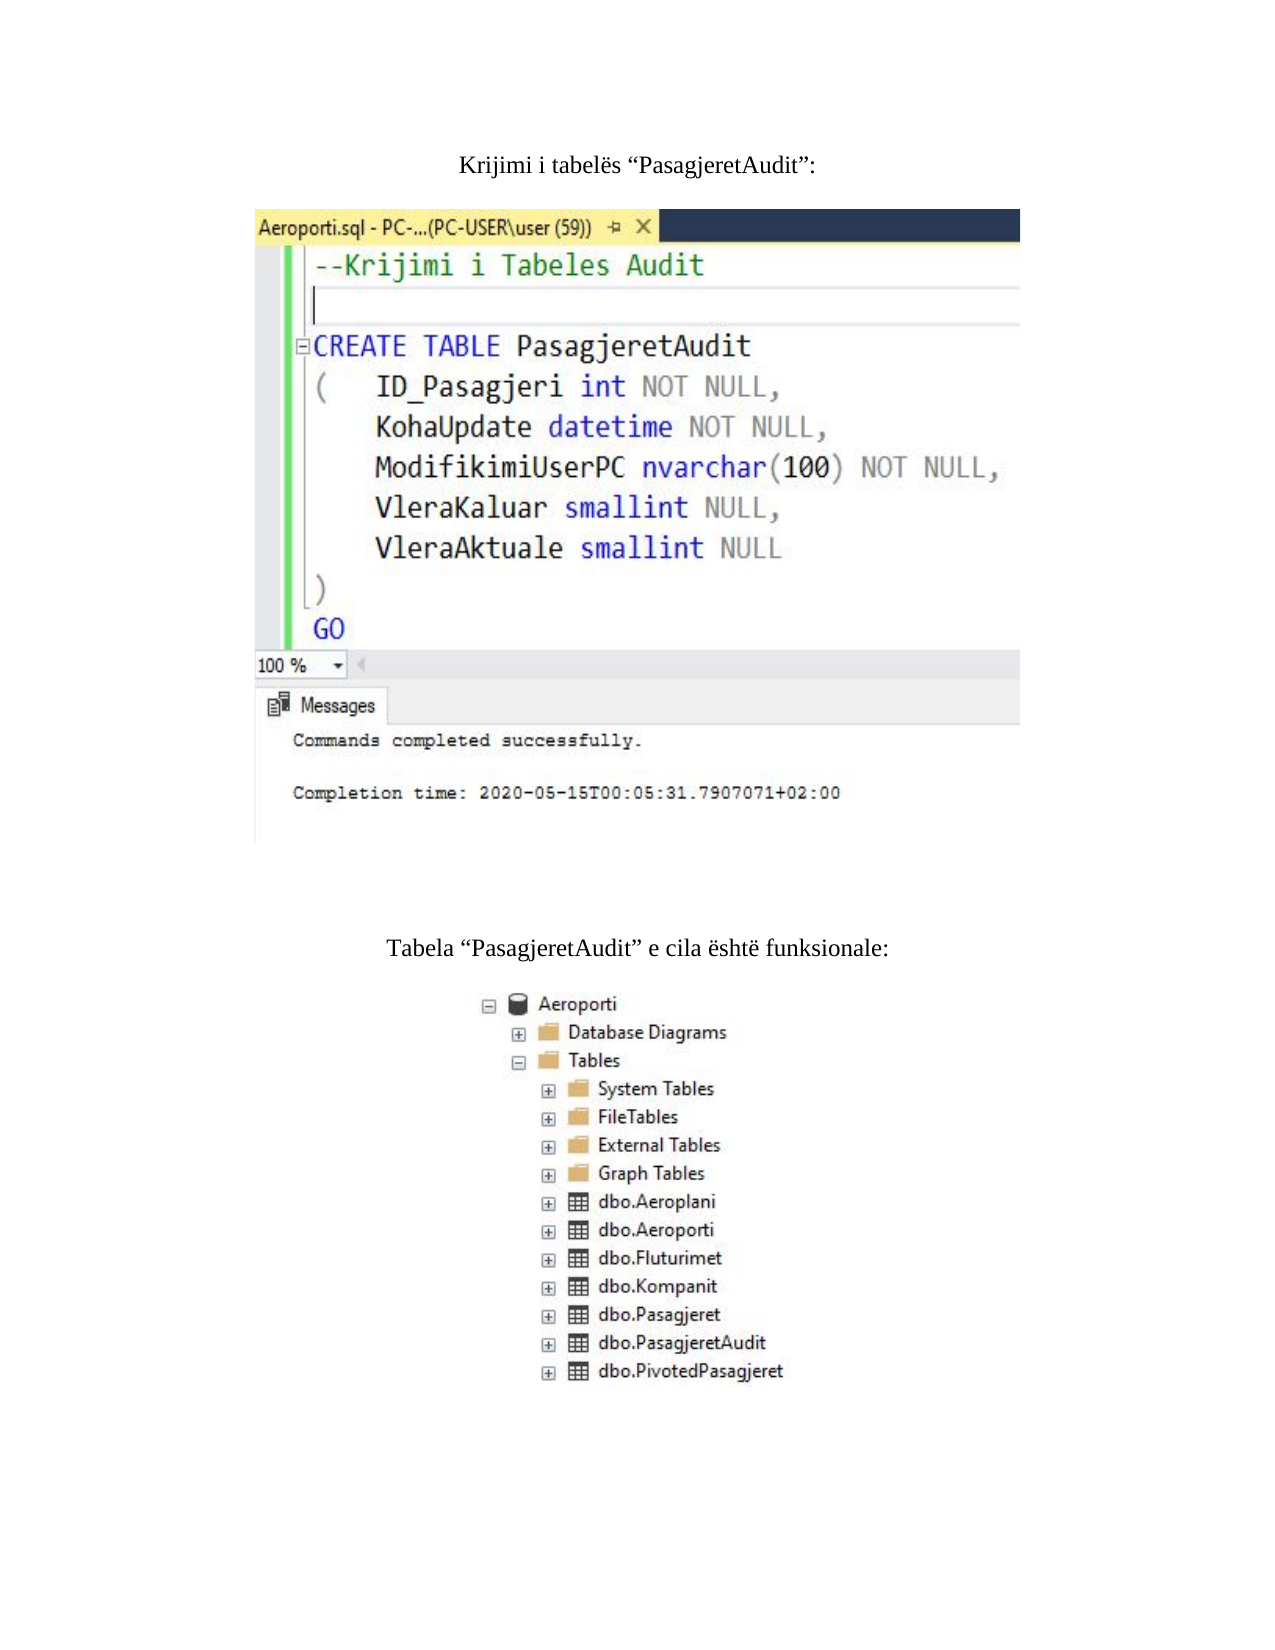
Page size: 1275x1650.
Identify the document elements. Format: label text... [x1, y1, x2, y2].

text Krijimi i tabelës “PasagjeretAudit”: [150, 150, 1125, 179]
picture [254, 209, 1021, 843]
picture [465, 992, 810, 1387]
text Tabela “PasagjeretAudit” e cila është funksionale: [150, 933, 1125, 962]
